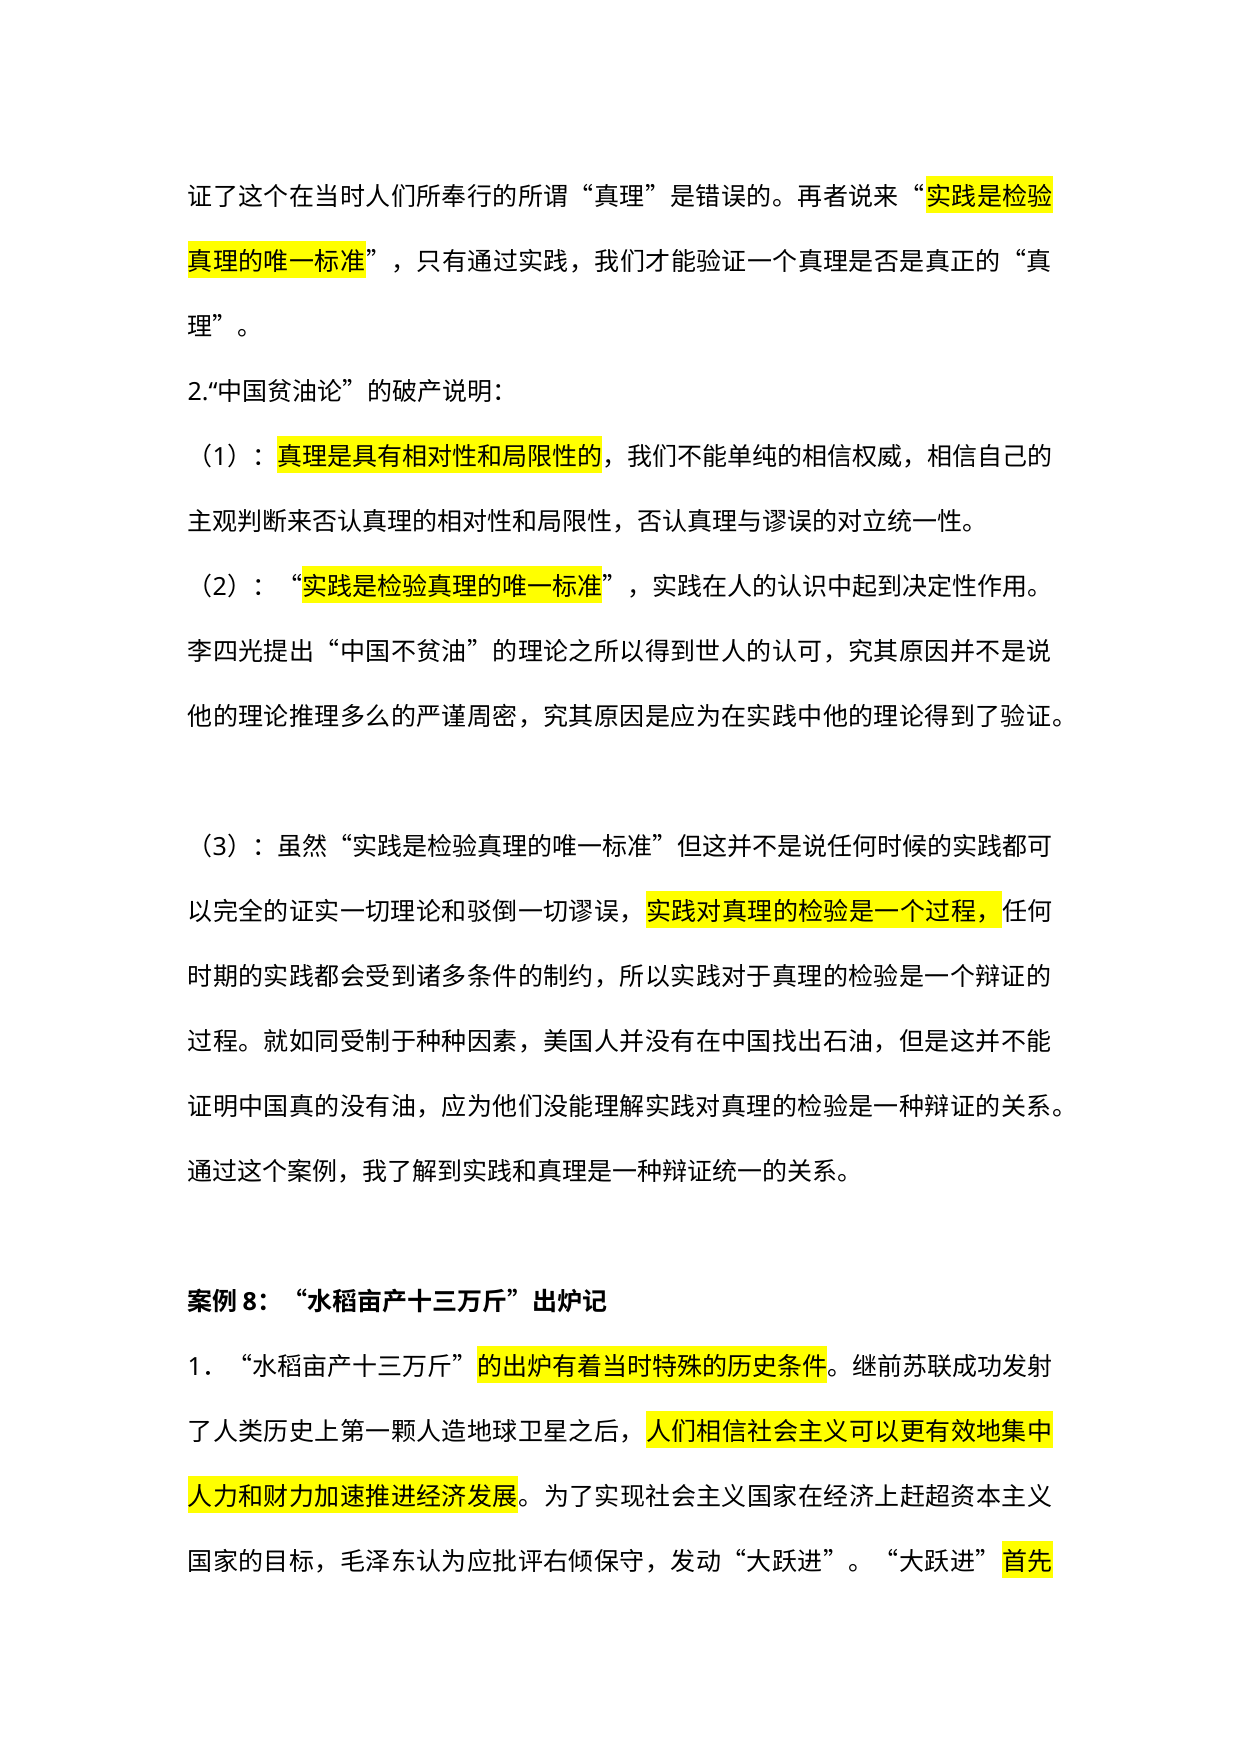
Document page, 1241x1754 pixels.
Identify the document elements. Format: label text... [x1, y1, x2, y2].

text （2）：“实践是检验真理的唯一标准”，实践在人的认识中起到决定性作用。李四光提出“中国不贫油”的理论之所以得到世人的认可，究其原因并不是说他的理论推理多么的严谨周密，究其原因是应为在实践中他的理论得到了验证。 [187, 552, 1053, 812]
text 2.“中国贫油论”的破产说明： [187, 357, 1053, 422]
text （1）：真理是具有相对性和局限性的，我们不能单纯的相信权威，相信自己的主观判断来否认真理的相对性和局限性，否认真理与谬误的对立统一性。 [187, 422, 1053, 552]
text （3）：虽然“实践是检验真理的唯一标准”但这并不是说任何时候的实践都可以完全的证实一切理论和驳倒一切谬误，实践对真理的检验是一个过程，任何时期的实践都会受到诸多条件的制约，所以实践对于真理的检验是一个辩证的过程。就如同受制于种种因素，美国人并没有在中国找出石油，但是这并不能证明中国真的没有油，应为他们没能理解实践对真理的检验是一种辩证的关系。通过这个案例，我了解到实践和真理是一种辩证统一的关系。 [187, 812, 1053, 1202]
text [187, 162, 1053, 357]
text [187, 1332, 1053, 1592]
text 案例8：“水稻亩产十三万斤”出炉记 [187, 1267, 1053, 1332]
